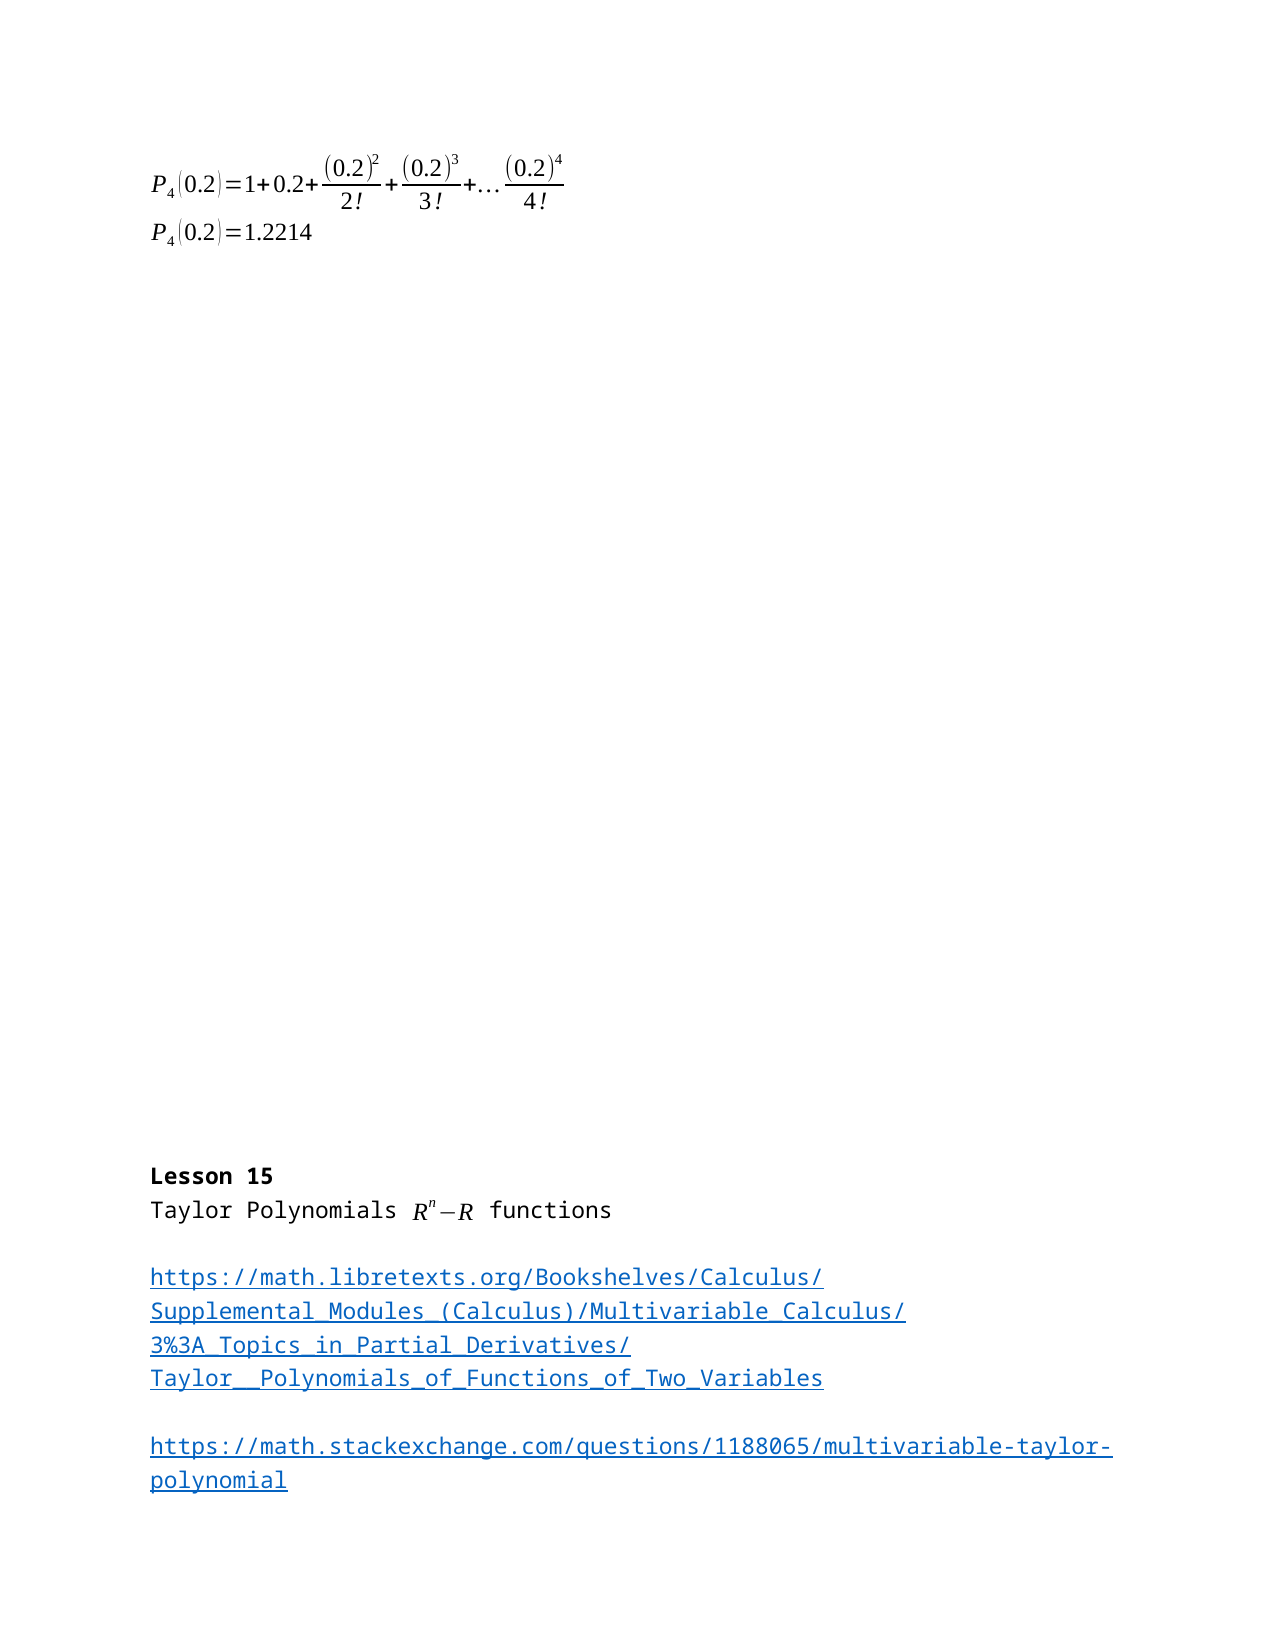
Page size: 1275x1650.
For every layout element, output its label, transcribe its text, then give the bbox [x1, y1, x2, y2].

text Taylor Polynomials functions [150, 1193, 1125, 1225]
text Lesson 15 [150, 1160, 1125, 1191]
text https://math.libretexts.org/Bookshelves/Calculus/Supplemental_Modules_(Calculus)/Multivariable_Calculus/3%3A_Topics_in_Partial_Derivatives/Taylor__Polynomials_of_Functions_of_Two_Variables [150, 1261, 1125, 1393]
text https://math.stackexchange.com/questions/1188065/multivariable-taylor-polynomial [150, 1430, 1125, 1495]
